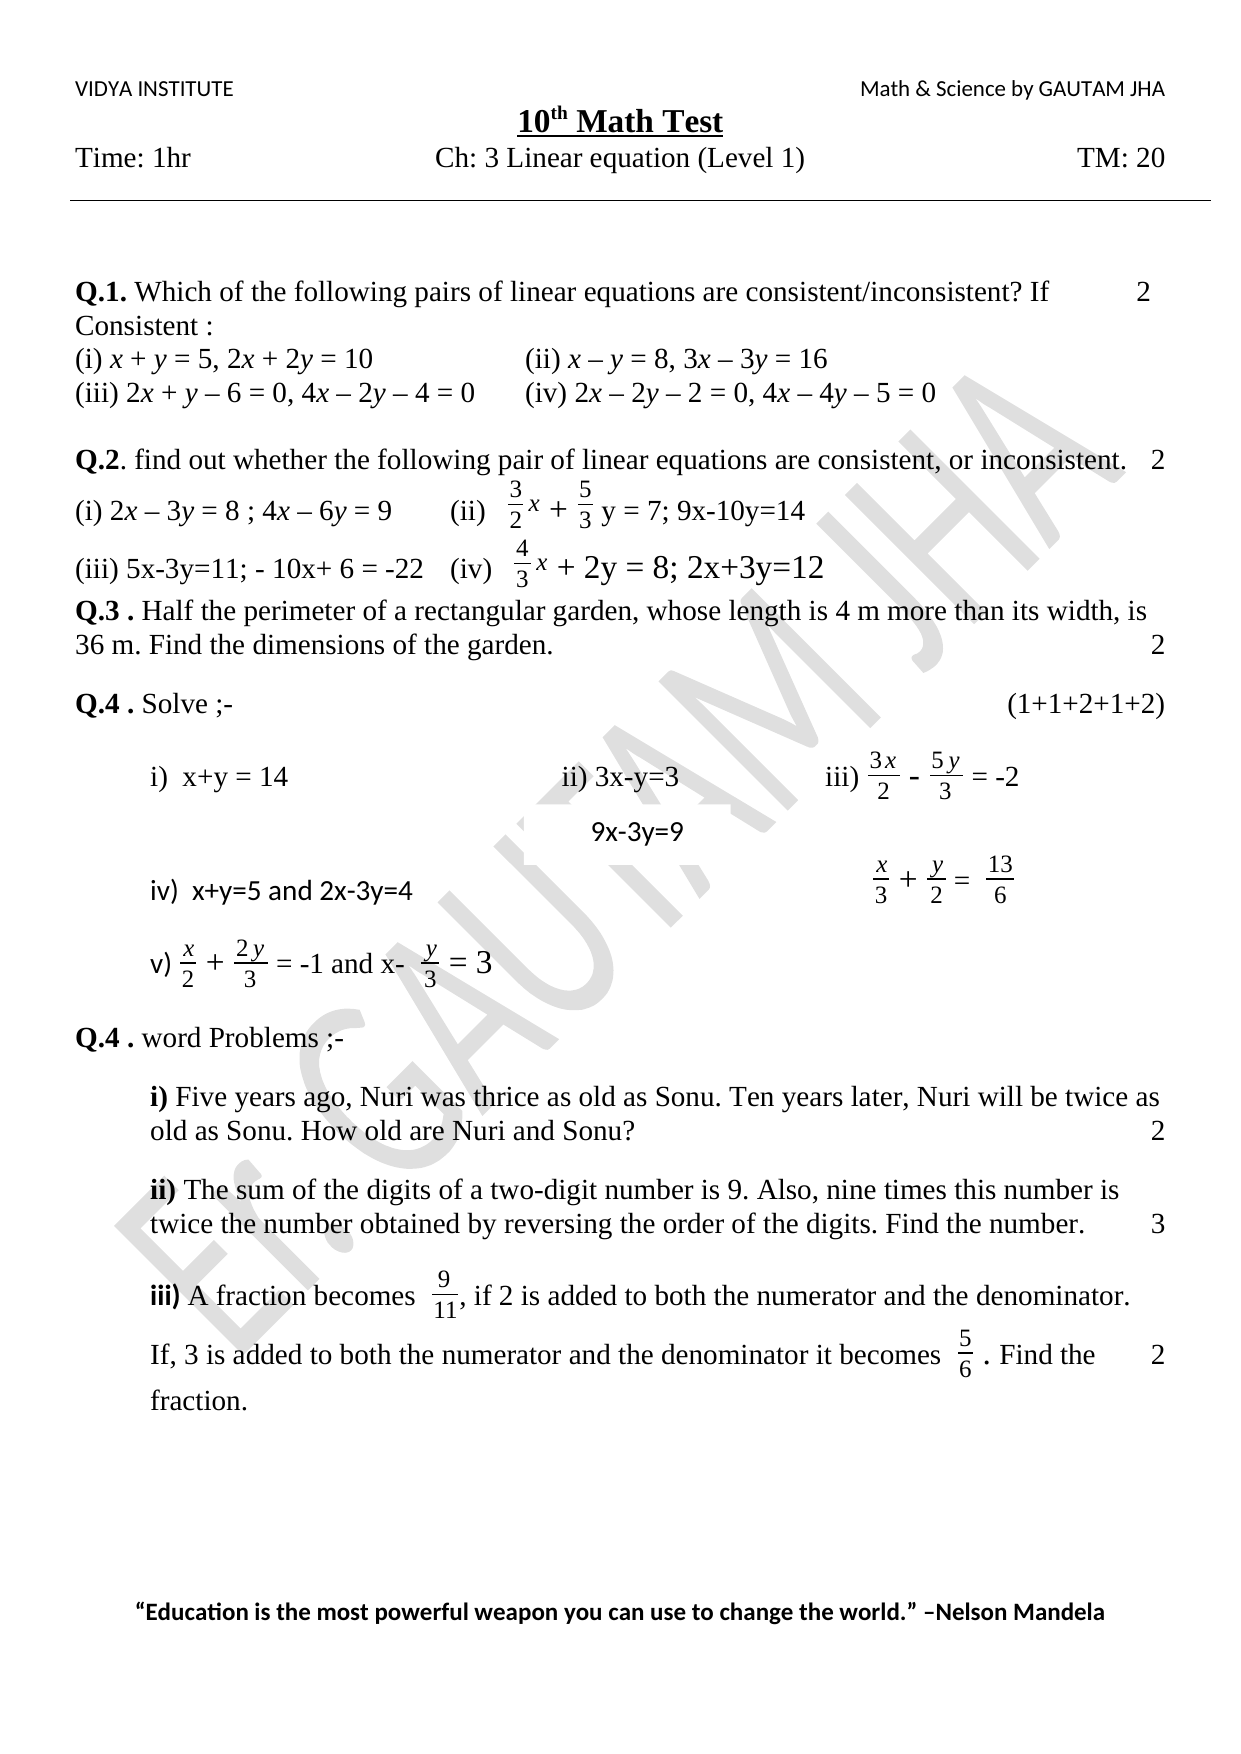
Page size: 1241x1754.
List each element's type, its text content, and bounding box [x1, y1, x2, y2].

text Q.4 . Solve ;- (1+1+2+1+2) [75, 686, 1165, 720]
text fraction. [75, 1383, 1165, 1417]
text i) x+y = 14 ii) 3x-y=3 iii) - = -2 [75, 746, 1165, 806]
text (iii) 2x + y – 6 = 0, 4x – 2y – 4 = 0 (iv) 2x – 2y – 2 = 0, 4x – 4y – 5 = 0 [75, 375, 1165, 408]
text iii) A fraction becomes , if 2 is added to both the numerator and the denominator. [75, 1265, 1165, 1324]
text Q.1. Which of the following pairs of linear equations are consistent/inconsistent? If 2 [75, 274, 1165, 308]
text Consistent : [75, 308, 1165, 341]
text Time: 1hr Ch: 3 Linear equation (Level 1) TM: 20 [75, 140, 1165, 174]
text 10th Math Test [75, 102, 1165, 140]
text v) + = -1 and x- = 3 [75, 933, 1165, 994]
text If, 3 is added to both the numerator and the denominator it becomes . Find the 2 [150, 1324, 1165, 1383]
text (iii) 5x-3y=11; - 10x+ 6 = -22 (iv) + 2y = 8; 2x+3y=12 [75, 534, 1165, 593]
text twice the number obtained by reversing the order of the digits. Find the number. 3 [75, 1206, 1165, 1239]
text ii) The sum of the digits of a two-digit number is 9. Also, nine times this number is [75, 1172, 1165, 1206]
text Q.2. find out whether the following pair of linear equations are consistent, or inconsistent. 2 [75, 442, 1165, 476]
text (i) 2x – 3y = 8 ; 4x – 6y = 9 (ii) + y = 7; 9x-10y=14 [75, 476, 1165, 534]
text old as Sonu. How old are Nuri and Sonu? 2 [75, 1113, 1165, 1147]
text iv) x+y=5 and 2x-3y=4 [75, 833, 1165, 907]
text 36 m. Find the dimensions of the garden. 2 [75, 627, 1165, 661]
text Q.4 . word Problems ;- [75, 1020, 1165, 1054]
text Q.3 . Half the perimeter of a rectangular garden, whose length is 4 m more than its width, is [75, 593, 1165, 627]
text (i) x + y = 5, 2x + 2y = 10 (ii) x – y = 8, 3x – 3y = 16 [75, 341, 1165, 375]
text i) Five years ago, Nuri was thrice as old as Sonu. Ten years later, Nuri will be twice as [75, 1079, 1165, 1113]
